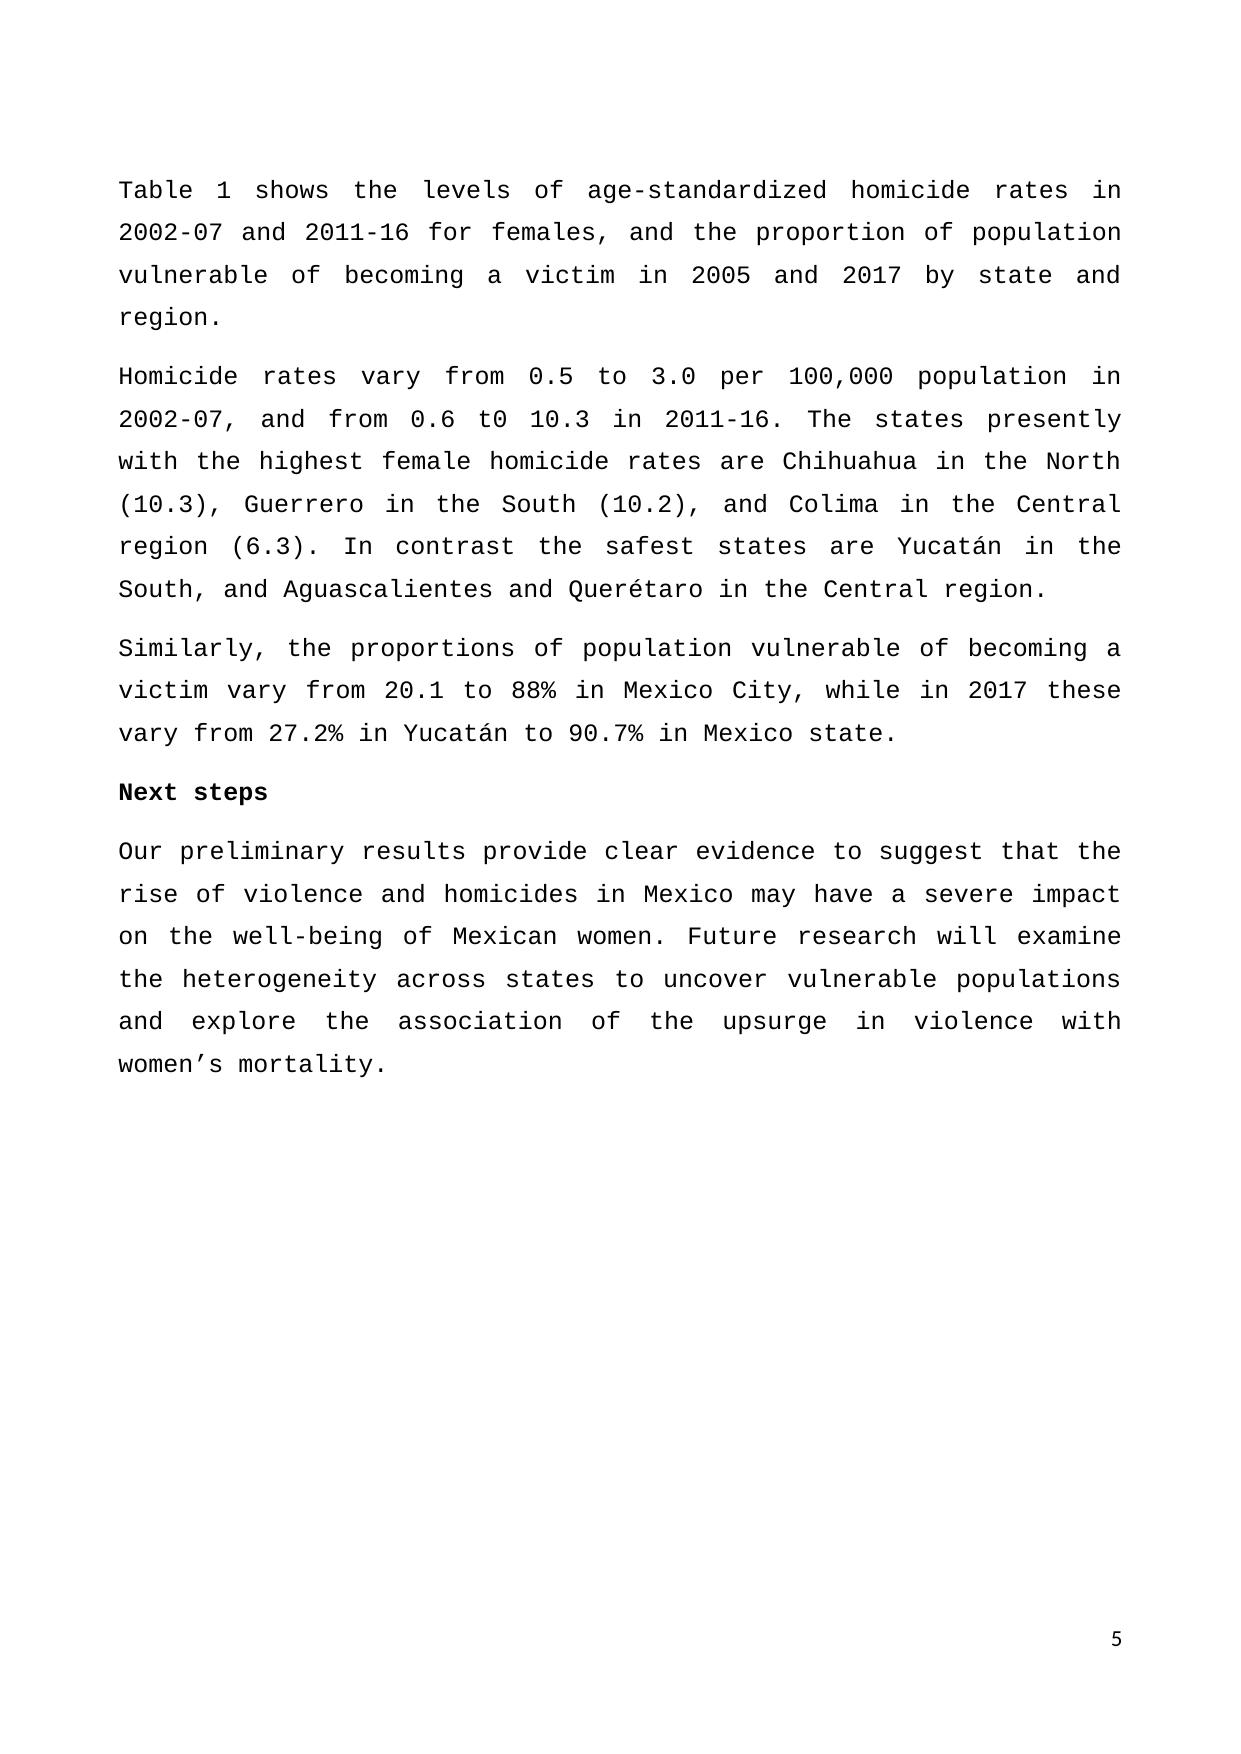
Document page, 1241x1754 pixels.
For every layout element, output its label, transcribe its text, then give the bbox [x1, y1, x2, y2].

text Table 1 shows the levels of age-standardized homicide rates in 2002-07 and 2011-16 for females, and the proportion of population vulnerable of becoming a victim in 2005 and 2017 by state and region. [118, 177, 1122, 333]
text Next steps [118, 780, 1122, 808]
text Homicide rates vary from 0.5 to 3.0 per 100,000 population in 2002-07, and from 0.6 t0 10.3 in 2011-16. The states presently with the highest female homicide rates are Chihuahua in the North (10.3), Guerrero in the South (10.2), and Colima in the Central region (6.3). In contrast the safest states are Yucatán in the South, and Aguascalientes and Querétaro in the Central region. [118, 364, 1122, 605]
text Similarly, the proportions of population vulnerable of becoming a victim vary from 20.1 to 88% in Mexico City, while in 2017 these vary from 27.2% in Yucatán to 90.7% in Mexico state. [118, 636, 1122, 749]
text Our preliminary results provide clear evidence to suggest that the rise of violence and homicides in Mexico may have a severe impact on the well-being of Mexican women. Future research will examine the heterogeneity across states to uncover vulnerable populations and explore the association of the upsurge in violence with women’s mortality. [118, 839, 1122, 1080]
